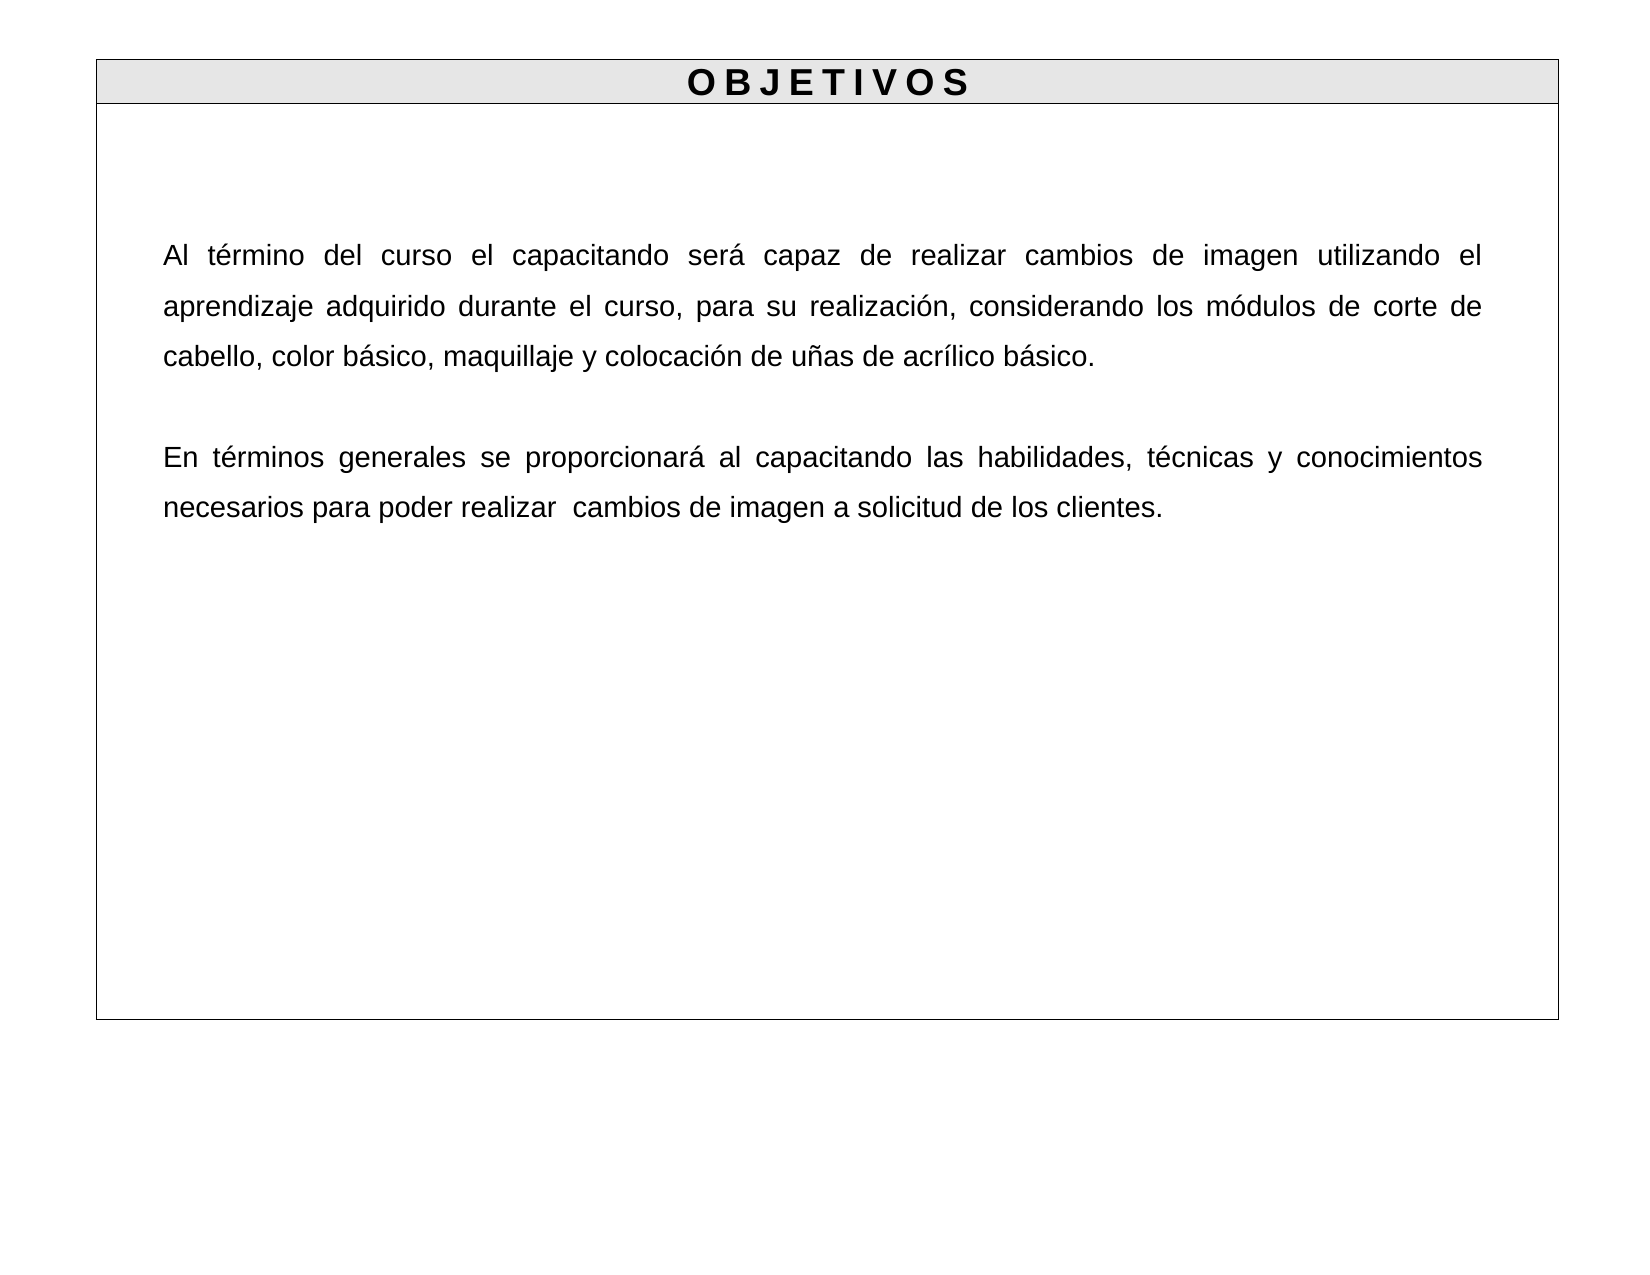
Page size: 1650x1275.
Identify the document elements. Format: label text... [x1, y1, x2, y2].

table_cell Al término del curso el capacitando será capaz de realizar cambios de imagen utilizando el aprendizaje adquirido durante el curso, para su realización, considerando los módulos de corte de cabello, color básico, maquillaje y colocación de uñas de acrílico básico. En términos generales se proporcionará al capacitando las habilidades, técnicas y conocimientos necesarios para poder realizar cambios de imagen a solicitud de los clientes. [97, 104, 1558, 1019]
table_header OBJETIVOS [97, 60, 1558, 103]
